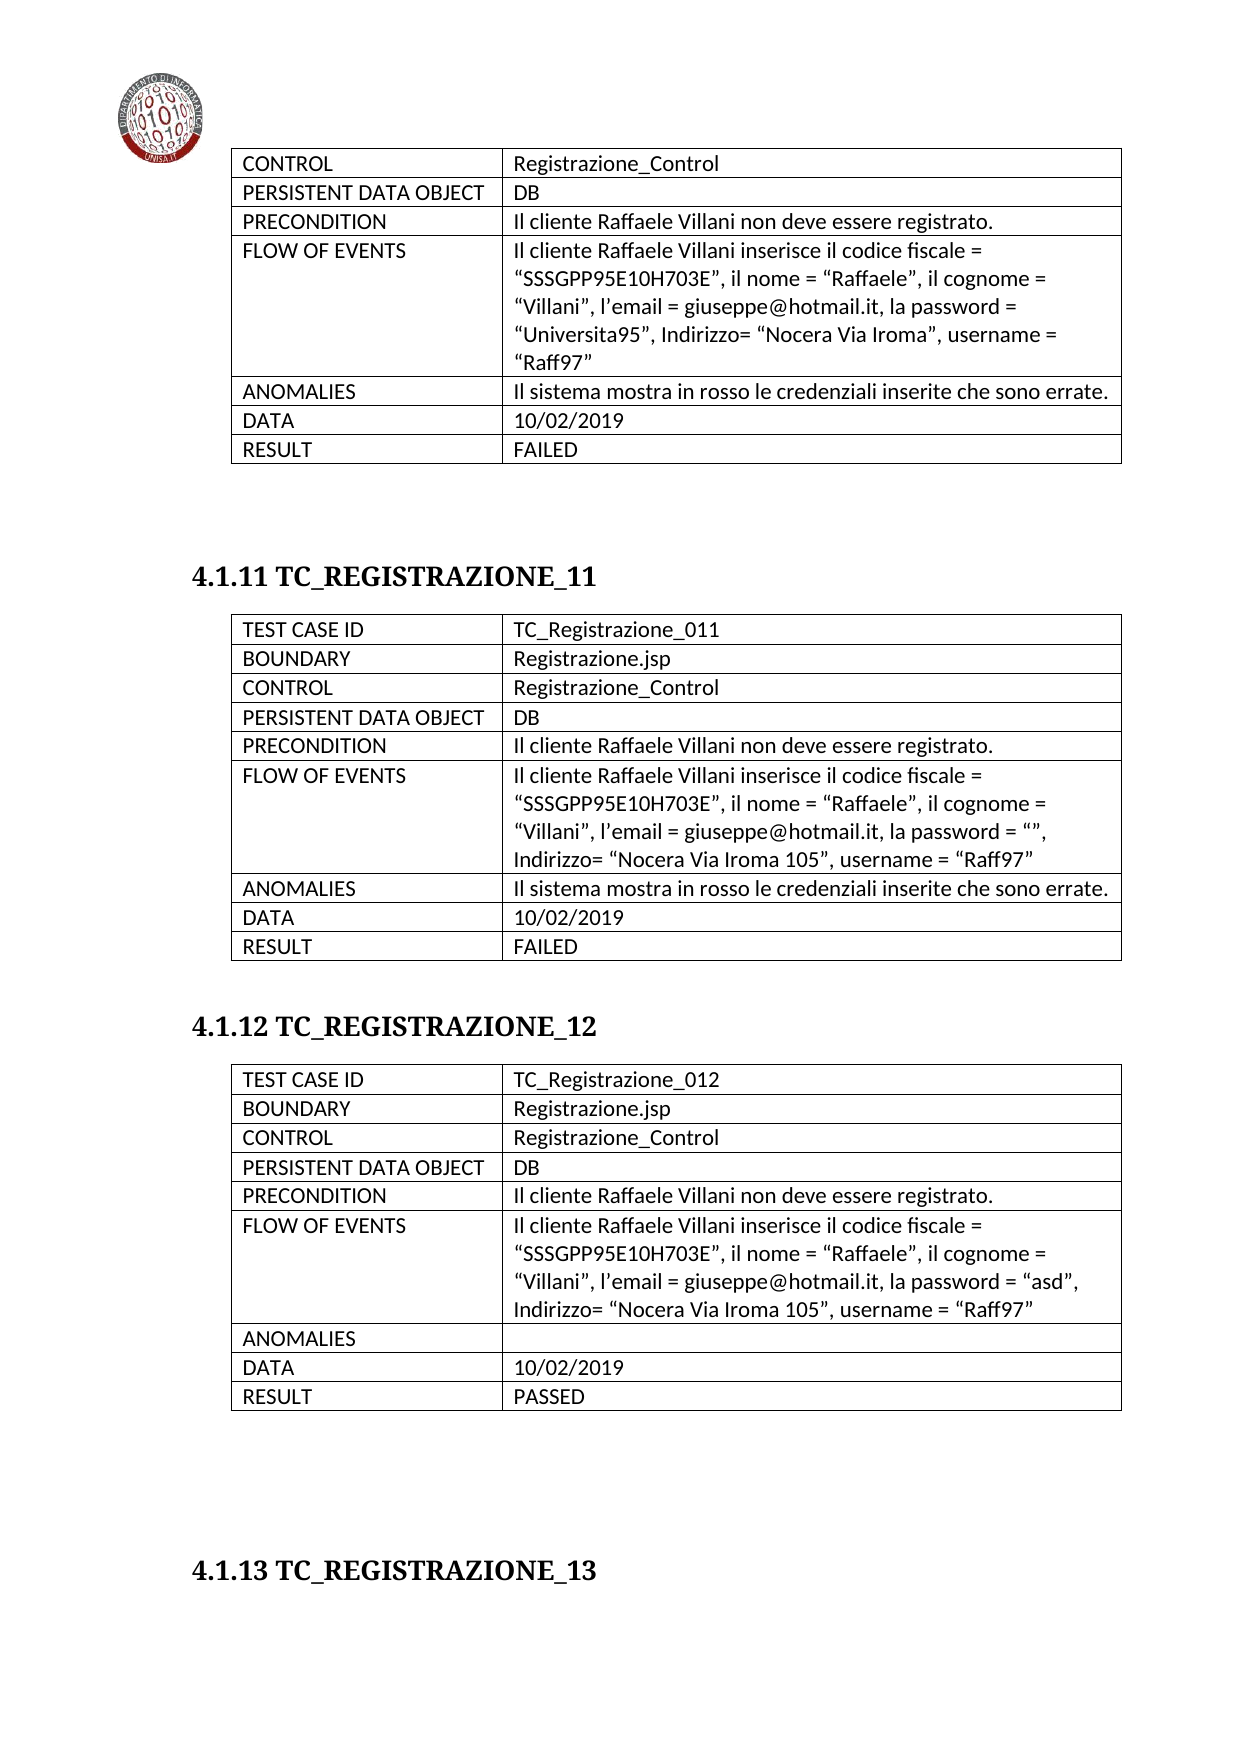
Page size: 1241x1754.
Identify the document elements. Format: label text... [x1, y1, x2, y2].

table_cell RESULT [232, 932, 502, 960]
picture [118, 73, 203, 163]
table_cell Il sistema mostra in rosso le credenziali inserite che sono errate. [503, 874, 1121, 902]
table_cell Il cliente Raffaele Villani non deve essere registrato. [503, 732, 1121, 760]
table_cell DB [503, 703, 1121, 731]
table_cell Il cliente Raffaele Villani inserisce il codice fiscale = “SSSGPP95E10H703E”, il nome = “Raffaele”, il cognome = “Villani”, l’email = giuseppe@hotmail.it, la password = “Universita95”, Indirizzo= “Nocera Via Iroma”, username = “Raff97” [503, 236, 1121, 376]
table_cell DATA [232, 406, 502, 434]
table_header TEST CASE ID [232, 615, 502, 643]
table_cell PERSISTENT DATA OBJECT [232, 178, 502, 206]
text 4.1.12 TC_REGISTRAZIONE_12 [118, 1008, 1122, 1045]
table_cell DATA [232, 1353, 502, 1381]
table_cell FLOW OF EVENTS [232, 1211, 502, 1323]
table_cell PASSED [503, 1382, 1121, 1410]
table_cell Registrazione.jsp [503, 645, 1121, 672]
table_cell FLOW OF EVENTS [232, 761, 502, 873]
table_cell Il cliente Raffaele Villani non deve essere registrato. [503, 207, 1121, 235]
table_cell [503, 1324, 1121, 1352]
table_cell PRECONDITION [232, 732, 502, 760]
table_header TC_Registrazione_011 [503, 615, 1121, 643]
table_cell FLOW OF EVENTS [232, 236, 502, 376]
table_cell Il sistema mostra in rosso le credenziali inserite che sono errate. [503, 377, 1121, 405]
table_cell 10/02/2019 [503, 406, 1121, 434]
table_cell PRECONDITION [232, 207, 502, 235]
table_header TEST CASE ID [232, 1065, 502, 1093]
text 4.1.13 TC_REGISTRAZIONE_13 [118, 1552, 1122, 1588]
table_cell PERSISTENT DATA OBJECT [232, 703, 502, 731]
table_cell ANOMALIES [232, 874, 502, 902]
table_cell Registrazione_Control [503, 149, 1121, 177]
table_cell Il cliente Raffaele Villani non deve essere registrato. [503, 1182, 1121, 1210]
table_cell Registrazione_Control [503, 1124, 1121, 1152]
table_cell PRECONDITION [232, 1182, 502, 1210]
table_cell DB [503, 178, 1121, 206]
table_cell Il cliente Raffaele Villani inserisce il codice fiscale = “SSSGPP95E10H703E”, il nome = “Raffaele”, il cognome = “Villani”, l’email = giuseppe@hotmail.it, la password = “asd”, Indirizzo= “Nocera Via Iroma 105”, username = “Raff97” [503, 1211, 1121, 1323]
table_cell FAILED [503, 932, 1121, 960]
table_cell RESULT [232, 435, 502, 463]
table_header TC_Registrazione_012 [503, 1065, 1121, 1093]
table_cell CONTROL [232, 149, 502, 177]
table_cell DATA [232, 903, 502, 931]
table_cell CONTROL [232, 674, 502, 702]
table_cell CONTROL [232, 1124, 502, 1152]
table_cell Registrazione_Control [503, 674, 1121, 702]
table_cell Il cliente Raffaele Villani inserisce il codice fiscale = “SSSGPP95E10H703E”, il nome = “Raffaele”, il cognome = “Villani”, l’email = giuseppe@hotmail.it, la password = “”, Indirizzo= “Nocera Via Iroma 105”, username = “Raff97” [503, 761, 1121, 873]
table_cell BOUNDARY [232, 645, 502, 672]
table_cell ANOMALIES [232, 377, 502, 405]
table_cell BOUNDARY [232, 1095, 502, 1122]
table_cell ANOMALIES [232, 1324, 502, 1352]
table_cell FAILED [503, 435, 1121, 463]
table_cell 10/02/2019 [503, 903, 1121, 931]
table_cell 10/02/2019 [503, 1353, 1121, 1381]
table_cell Registrazione.jsp [503, 1095, 1121, 1122]
table_cell DB [503, 1153, 1121, 1181]
text 4.1.11 TC_REGISTRAZIONE_11 [118, 558, 1122, 595]
table_cell RESULT [232, 1382, 502, 1410]
table_cell PERSISTENT DATA OBJECT [232, 1153, 502, 1181]
